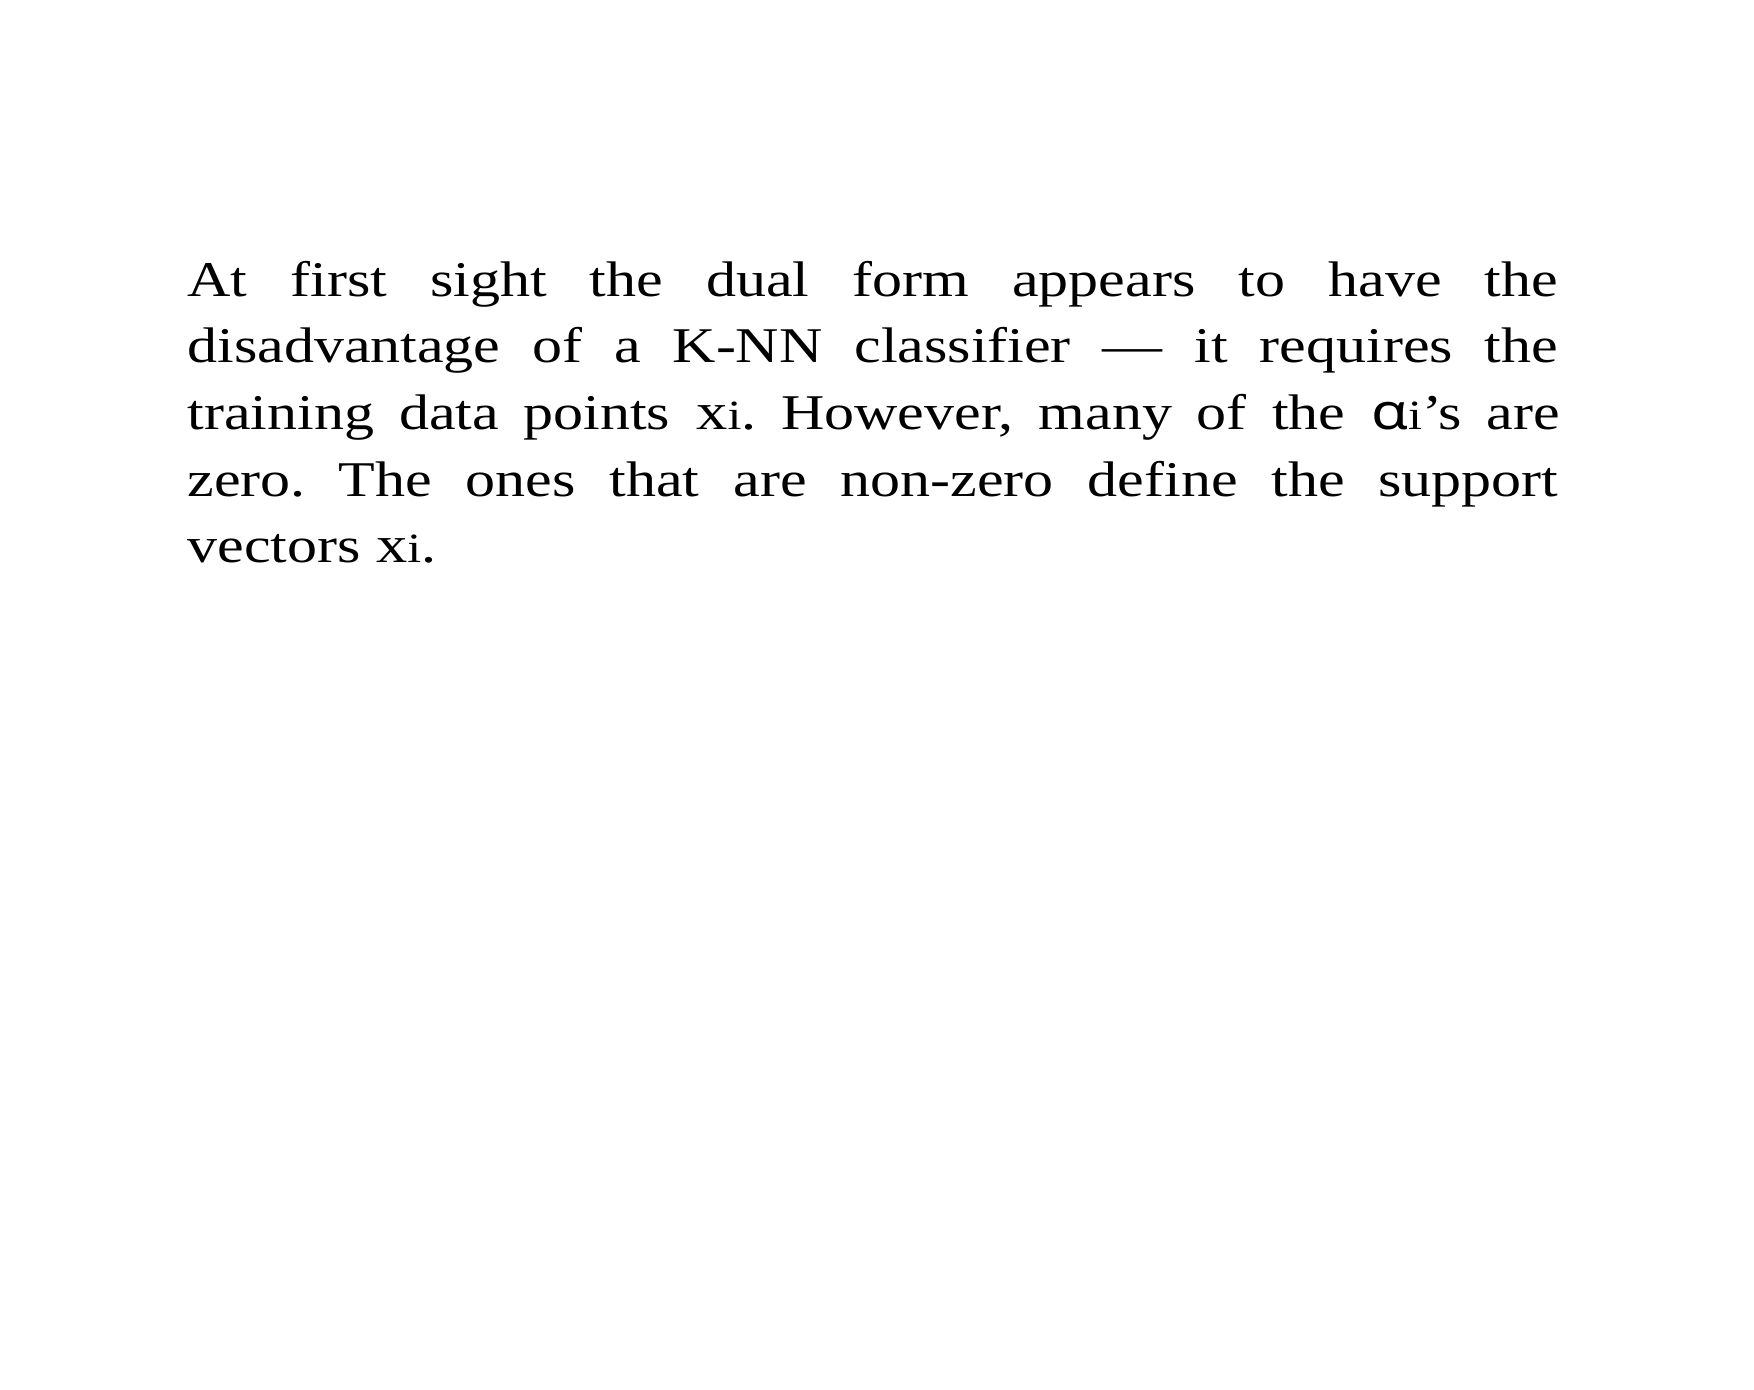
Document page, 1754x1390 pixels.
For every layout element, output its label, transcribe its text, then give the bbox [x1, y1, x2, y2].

text At first sight the dual form appears to have the disadvantage of a K-NN classifier — it requires the training data points xi. However, many of the αi’s are zero. The ones that are non-zero define the support vectors xi. [187, 178, 1560, 576]
